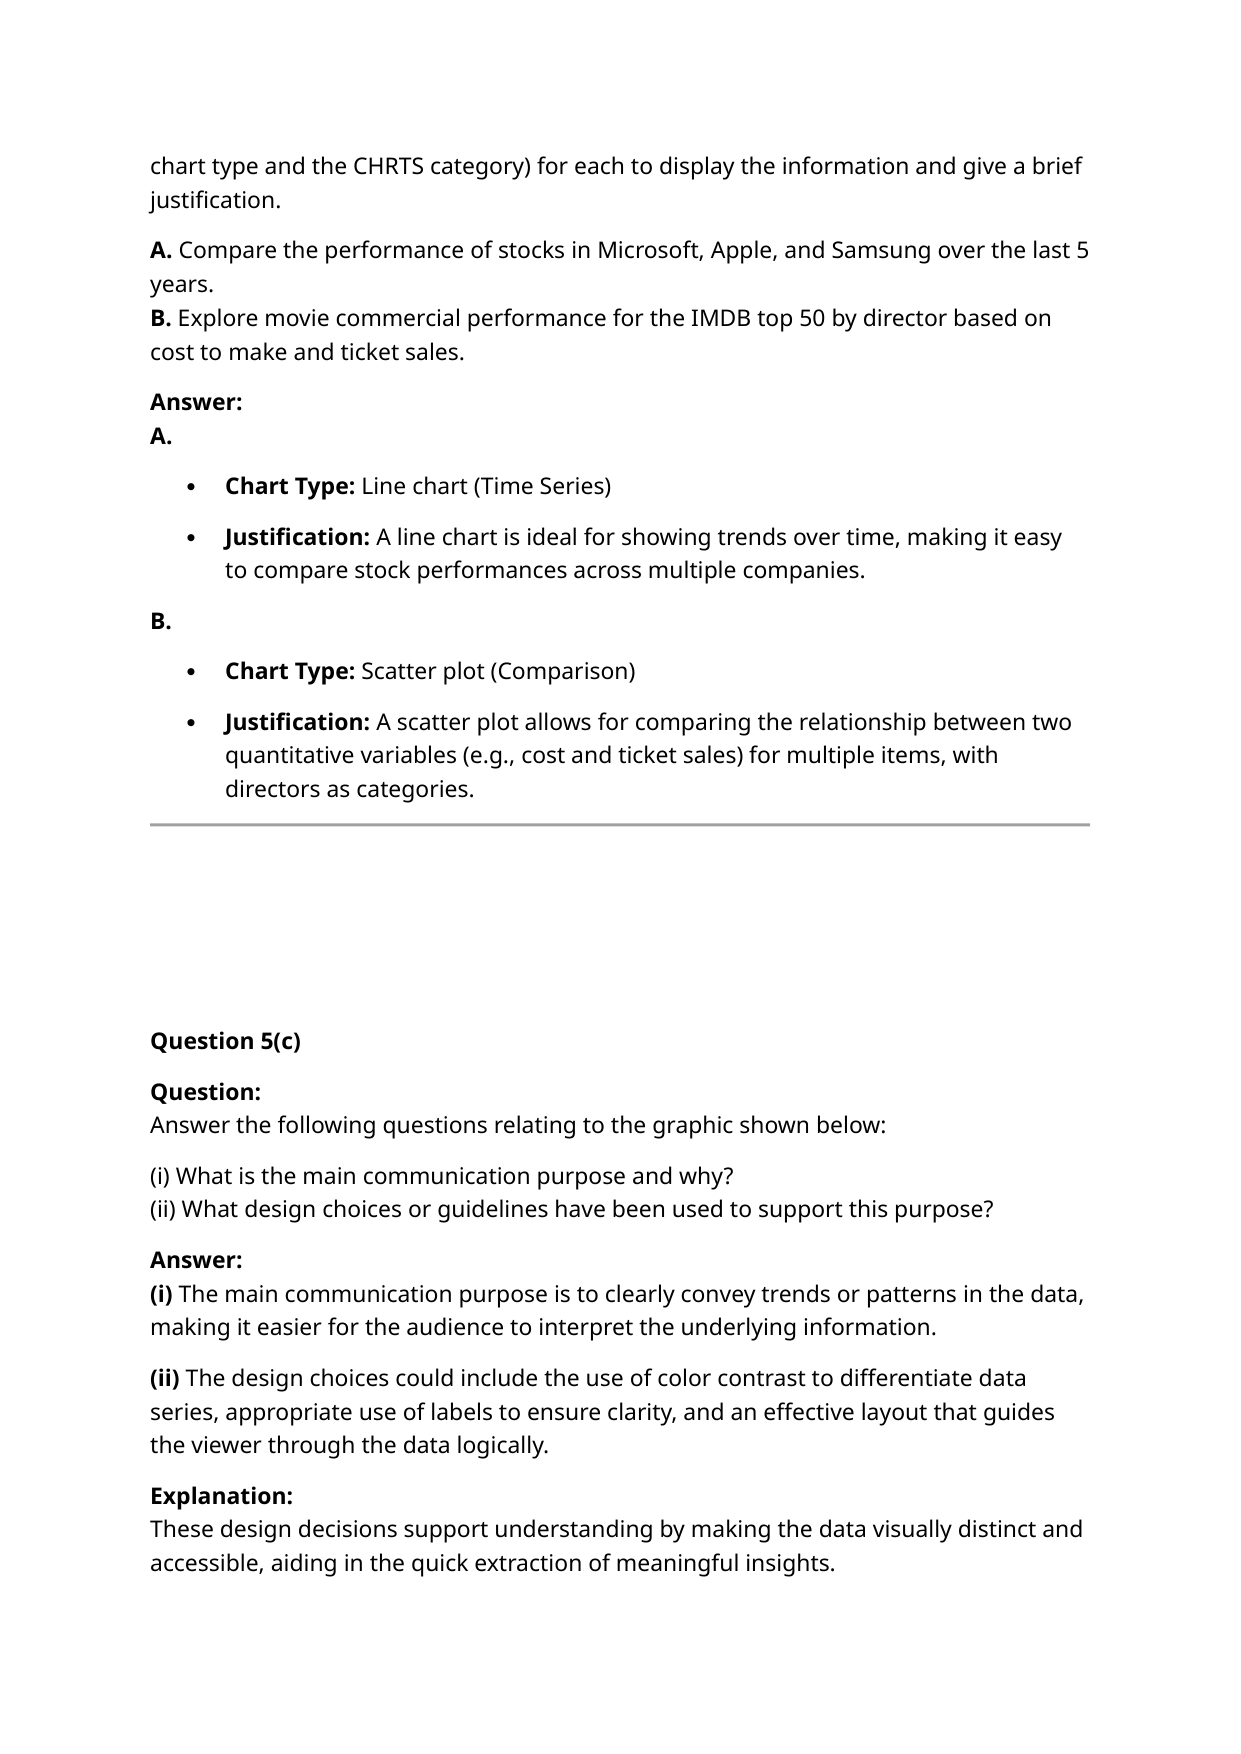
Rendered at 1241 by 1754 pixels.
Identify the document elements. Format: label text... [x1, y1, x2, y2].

list Justification: A scatter plot allows for comparing the relationship between two quantitative variables (e.g., cost and ticket sales) for multiple items, with directors as categories. [187, 705, 1090, 804]
text Question 5(c) [150, 1025, 1090, 1056]
text B. [150, 604, 1090, 636]
list Justification: A line chart is ideal for showing trends over time, making it easy to compare stock performances across multiple companies. [187, 520, 1090, 585]
text (i) What is the main communication purpose and why? (ii) What design choices or guidelines have been used to support this purpose? [150, 1159, 1090, 1224]
text Answer: A. [150, 386, 1090, 451]
list Chart Type: Line chart (Time Series) [187, 470, 1090, 501]
list Chart Type: Scatter plot (Comparison) [187, 655, 1090, 686]
text A. Compare the performance of stocks in Microsoft, Apple, and Samsung over the last 5 years. B. Explore movie commercial performance for the IMDB top 50 by director based on cost to make and ticket sales. [150, 234, 1090, 367]
text Question: Answer the following questions relating to the graphic shown below: [150, 1075, 1090, 1140]
text (ii) The design choices could include the use of color contrast to differentiate data series, appropriate use of labels to ensure clarity, and an effective layout that guides the viewer through the data logically. [150, 1362, 1090, 1460]
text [150, 150, 1090, 215]
text Explanation: These design decisions support understanding by making the data visually distinct and accessible, aiding in the quick extraction of meaningful insights. [150, 1479, 1090, 1578]
text Answer: (i) The main communication purpose is to clearly convey trends or patterns in the data, making it easier for the audience to interpret the underlying information. [150, 1244, 1090, 1342]
